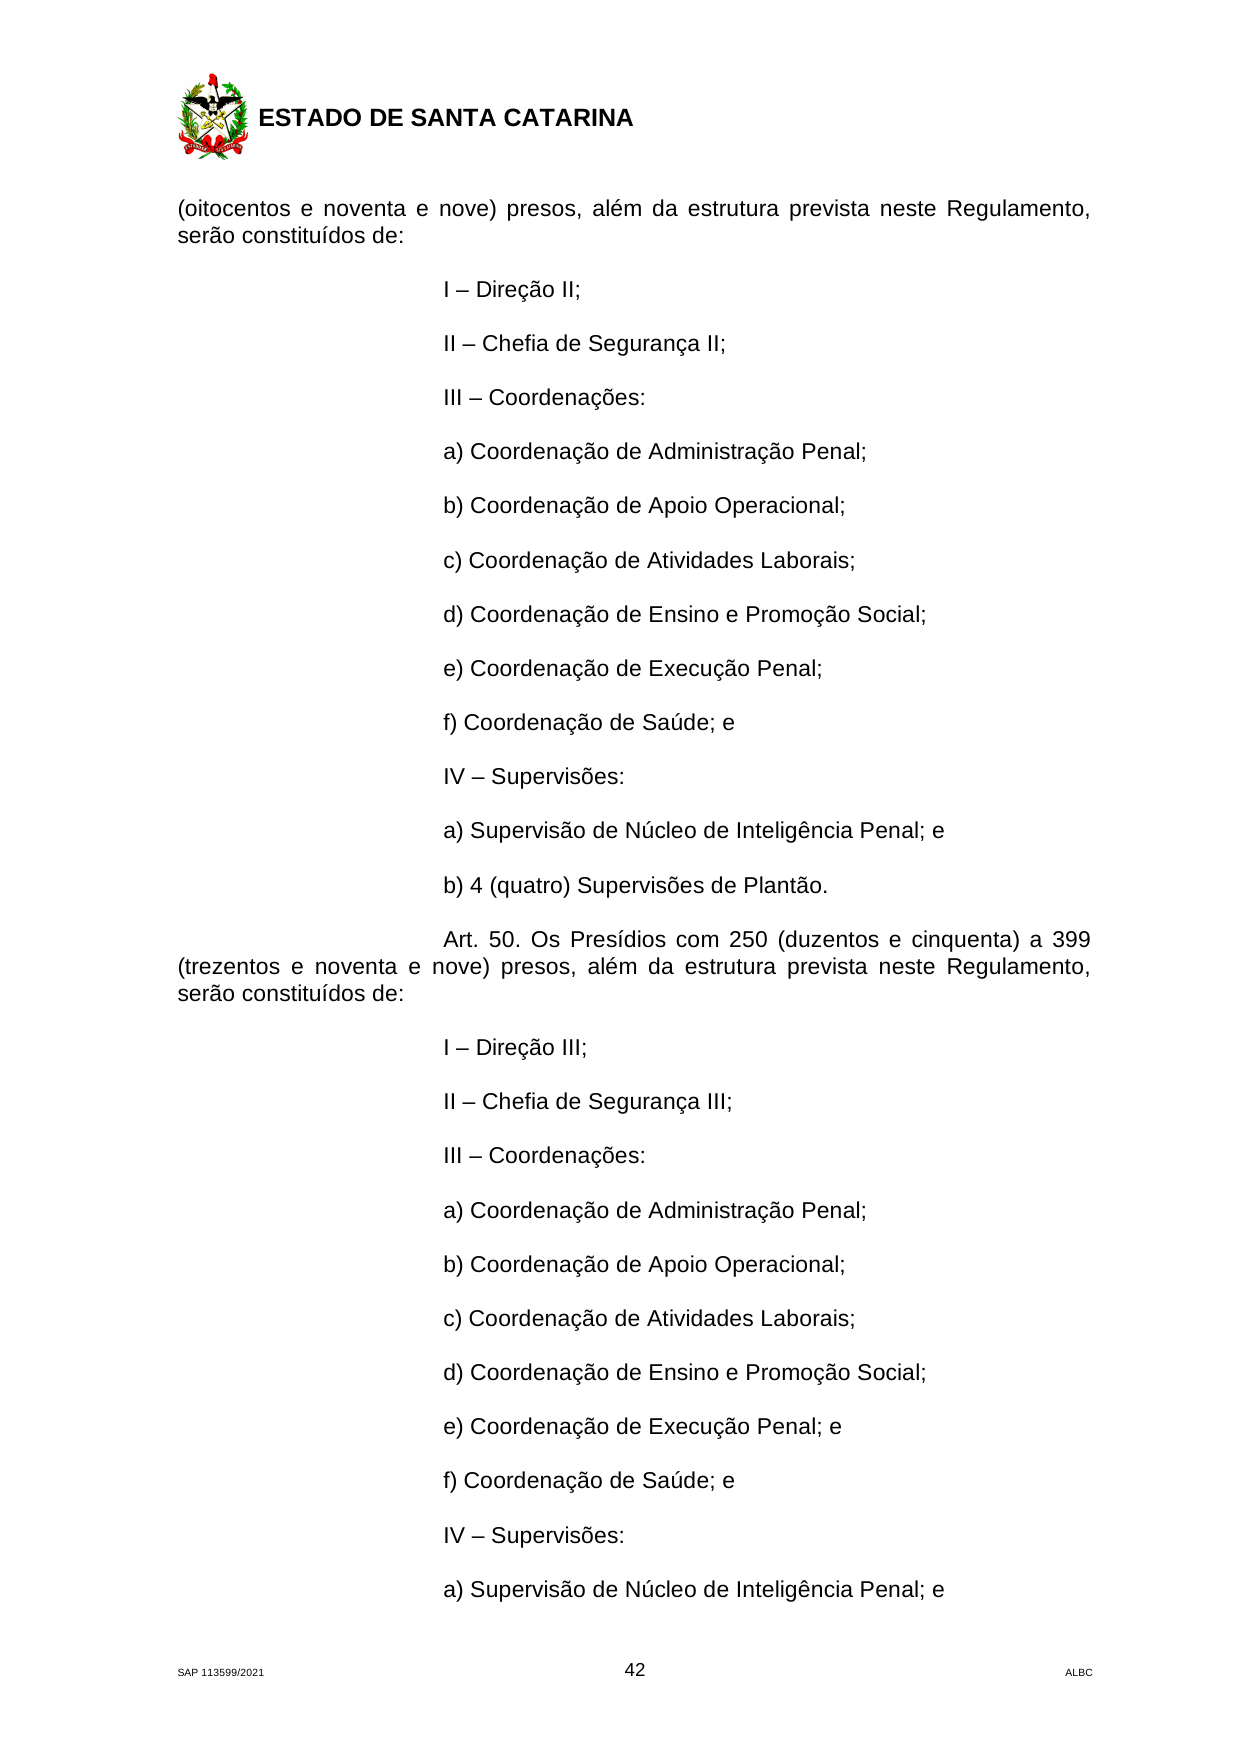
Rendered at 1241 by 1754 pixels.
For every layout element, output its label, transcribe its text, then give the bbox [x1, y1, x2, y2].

text f) Coordenação de Saúde; e [177, 1467, 1092, 1494]
text b) 4 (quatro) Supervisões de Plantão. [177, 871, 1092, 898]
text IV – Supervisões: [177, 1521, 1092, 1548]
text IV – Supervisões: [177, 763, 1092, 790]
text e) Coordenação de Execução Penal; e [177, 1413, 1092, 1440]
text II – Chefia de Segurança II; [177, 329, 1092, 356]
text c) Coordenação de Atividades Laborais; [177, 1304, 1092, 1331]
text c) Coordenação de Atividades Laborais; [177, 546, 1092, 573]
text a) Supervisão de Núcleo de Inteligência Penal; e [177, 1575, 1092, 1602]
text I – Direção III; [177, 1033, 1092, 1061]
text b) Coordenação de Apoio Operacional; [177, 1250, 1092, 1277]
text a) Supervisão de Núcleo de Inteligência Penal; e [177, 817, 1092, 844]
picture [177, 73, 249, 161]
text b) Coordenação de Apoio Operacional; [177, 492, 1092, 519]
text I – Direção II; [177, 275, 1092, 302]
text III – Coordenações: [177, 1142, 1092, 1169]
text a) Coordenação de Administração Penal; [177, 1196, 1092, 1223]
text Art. 50. Os Presídios com 250 (duzentos e cinquenta) a 399 (trezentos e noventa e nove) presos, além da estrutura prevista neste Regulamento, serão constituídos de: [177, 925, 1092, 1006]
text f) Coordenação de Saúde; e [177, 708, 1092, 736]
text d) Coordenação de Ensino e Promoção Social; [177, 600, 1092, 627]
text II – Chefia de Segurança III; [177, 1088, 1092, 1115]
text III – Coordenações: [177, 383, 1092, 411]
text a) Coordenação de Administração Penal; [177, 438, 1092, 465]
text e) Coordenação de Execução Penal; [177, 654, 1092, 681]
text d) Coordenação de Ensino e Promoção Social; [177, 1358, 1092, 1386]
